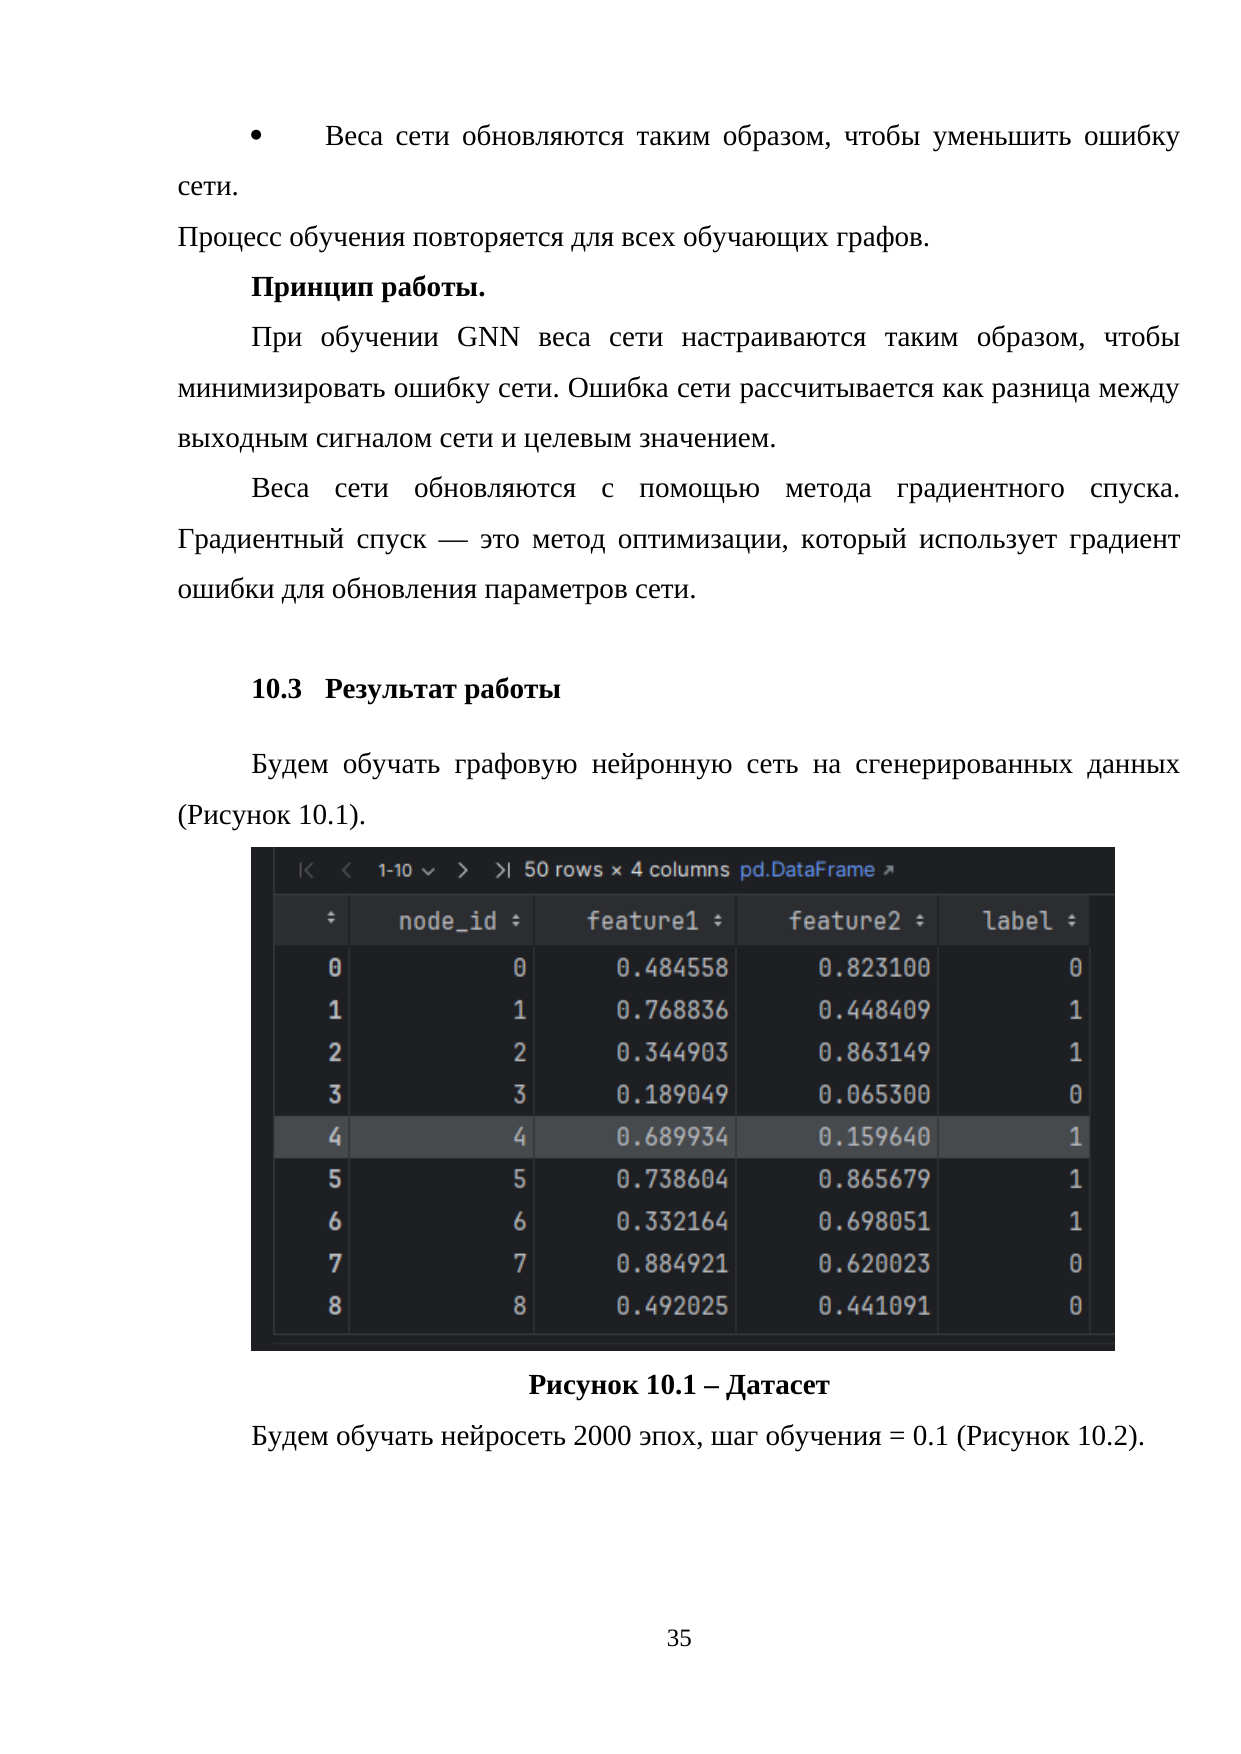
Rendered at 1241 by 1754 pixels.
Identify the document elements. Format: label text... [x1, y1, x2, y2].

text Принцип работы. [177, 269, 1181, 303]
text При обучении GNN веса сети настраиваются таким образом, чтобы минимизировать ошибку сети. Ошибка сети рассчитывается как разница между выходным сигналом сети и целевым значением. [177, 319, 1181, 454]
text Будем обучать нейросеть 2000 эпох, шаг обучения = 0.1 (Рисунок 10.2). [177, 1418, 1181, 1451]
text 10.3 Результат работы [177, 671, 1181, 705]
text Веса сети обновляются с помощью метода градиентного спуска. Градиентный спуск — это метод оптимизации, который использует градиент ошибки для обновления параметров сети. [177, 470, 1181, 604]
picture [251, 847, 1115, 1351]
text Рисунок 10.1 – Датасет [177, 1367, 1181, 1401]
list Веса сети обновляются таким образом, чтобы уменьшить ошибку сети. [177, 118, 1181, 202]
text Будем обучать графовую нейронную сеть на сгенерированных данных (Рисунок 10.1). [177, 747, 1181, 831]
text Процесс обучения повторяется для всех обучающих графов. [177, 219, 1181, 252]
